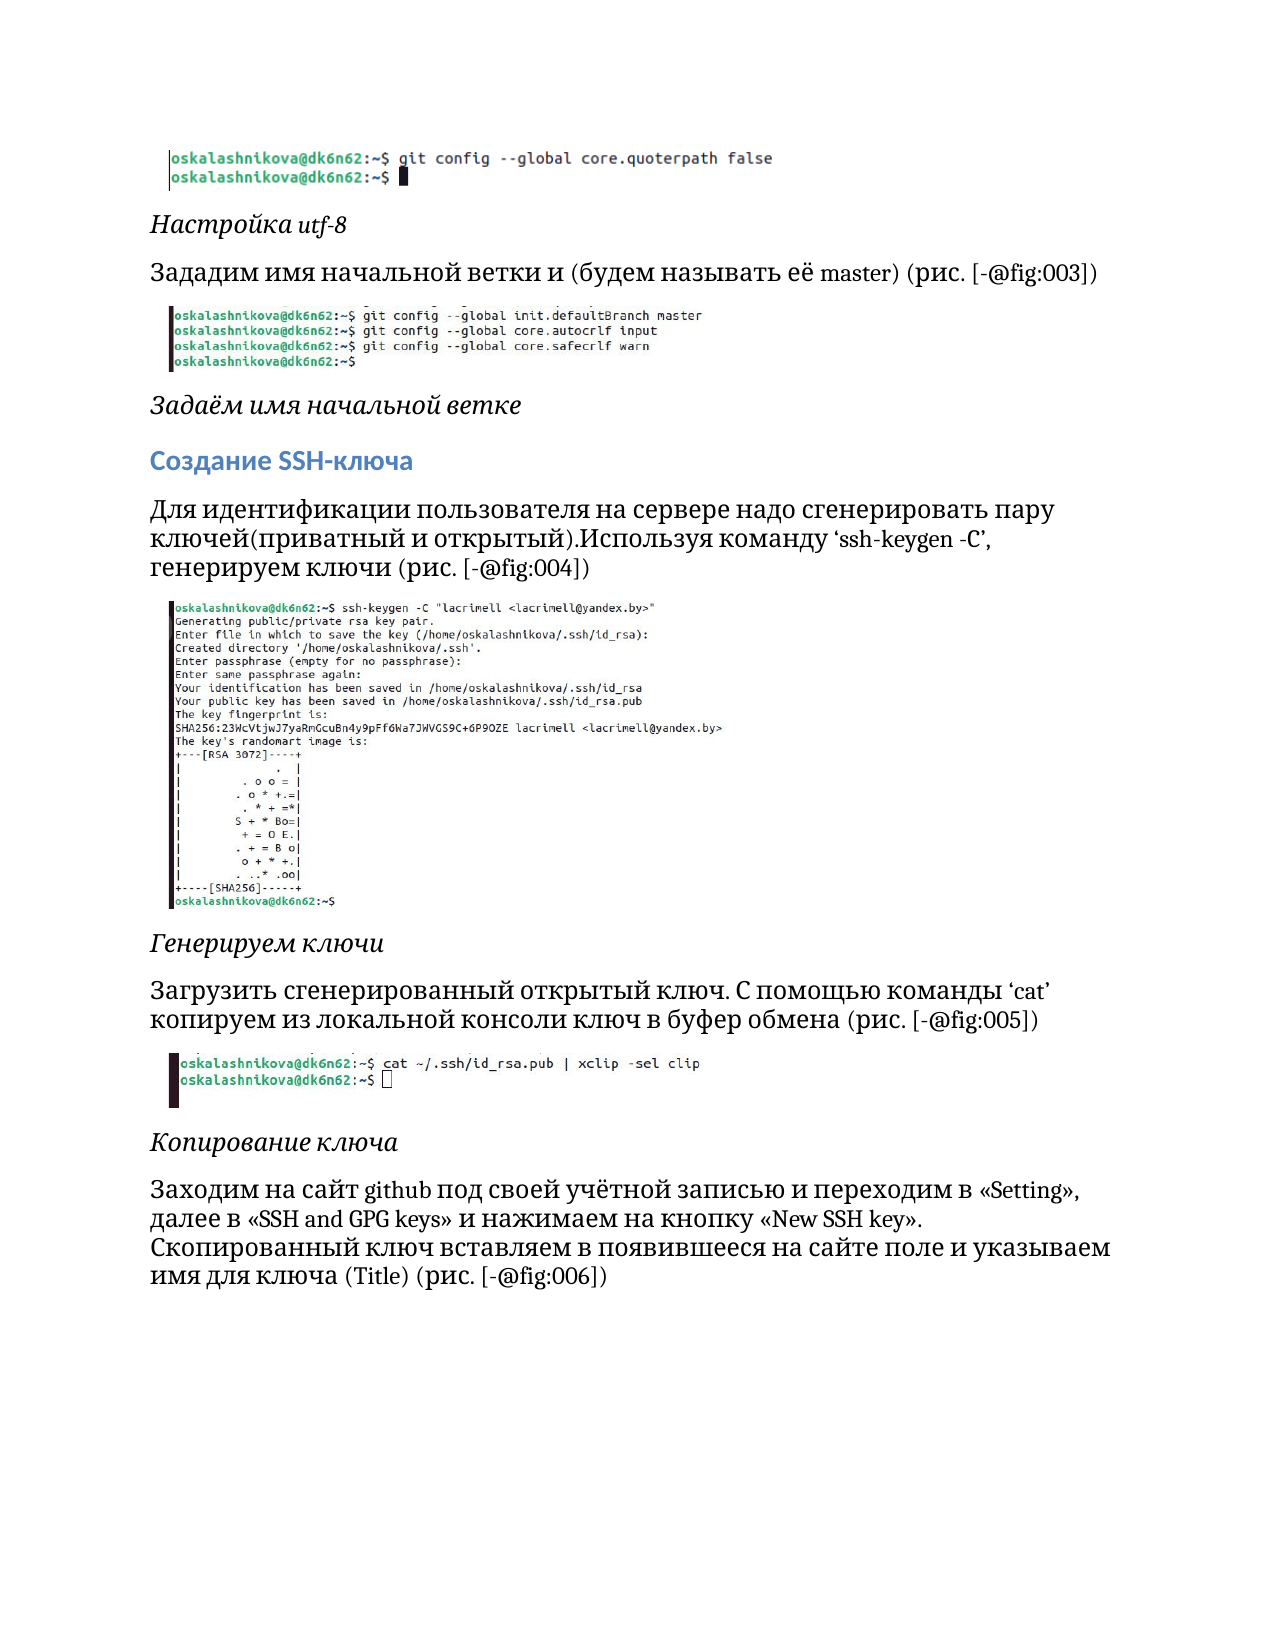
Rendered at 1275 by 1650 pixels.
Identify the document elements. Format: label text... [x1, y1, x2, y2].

text Задаём имя начальной ветке [150, 392, 1125, 421]
subtitle Создание SSH-ключа [150, 442, 1125, 477]
text Зададим имя начальной ветки и (будем называть её master) (рис. [-@fig:003]) [150, 259, 1125, 287]
text Для идентификации пользователя на сервере надо сгенерировать пару ключей(приватный и открытый).Используя команду ‘ssh-keygen -C’, генерируем ключи (рис. [-@fig:004]) [150, 496, 1125, 582]
picture [168, 150, 782, 191]
text Загрузить сгенерированный открытый ключ. С помощью команды ‘cat’ копируем из локальной консоли ключ в буфер обмена (рис. [-@fig:005]) [150, 977, 1125, 1035]
text Генерируем ключи [150, 930, 1125, 958]
text Заходим на сайт github под своей учётной записью и переходим в «Setting», далее в «SSH and GPG keys» и нажимаем на кнопку «New SSH key». Скопированный ключ вставляем в появившееся на сайте поле и указываем имя для ключа (Title) (рис. [-@fig:006]) [150, 1176, 1125, 1291]
text Копирование ключа [150, 1128, 1125, 1157]
picture [168, 601, 782, 909]
picture [168, 306, 782, 372]
picture [168, 1053, 782, 1108]
text Настройка utf-8 [150, 211, 1125, 240]
